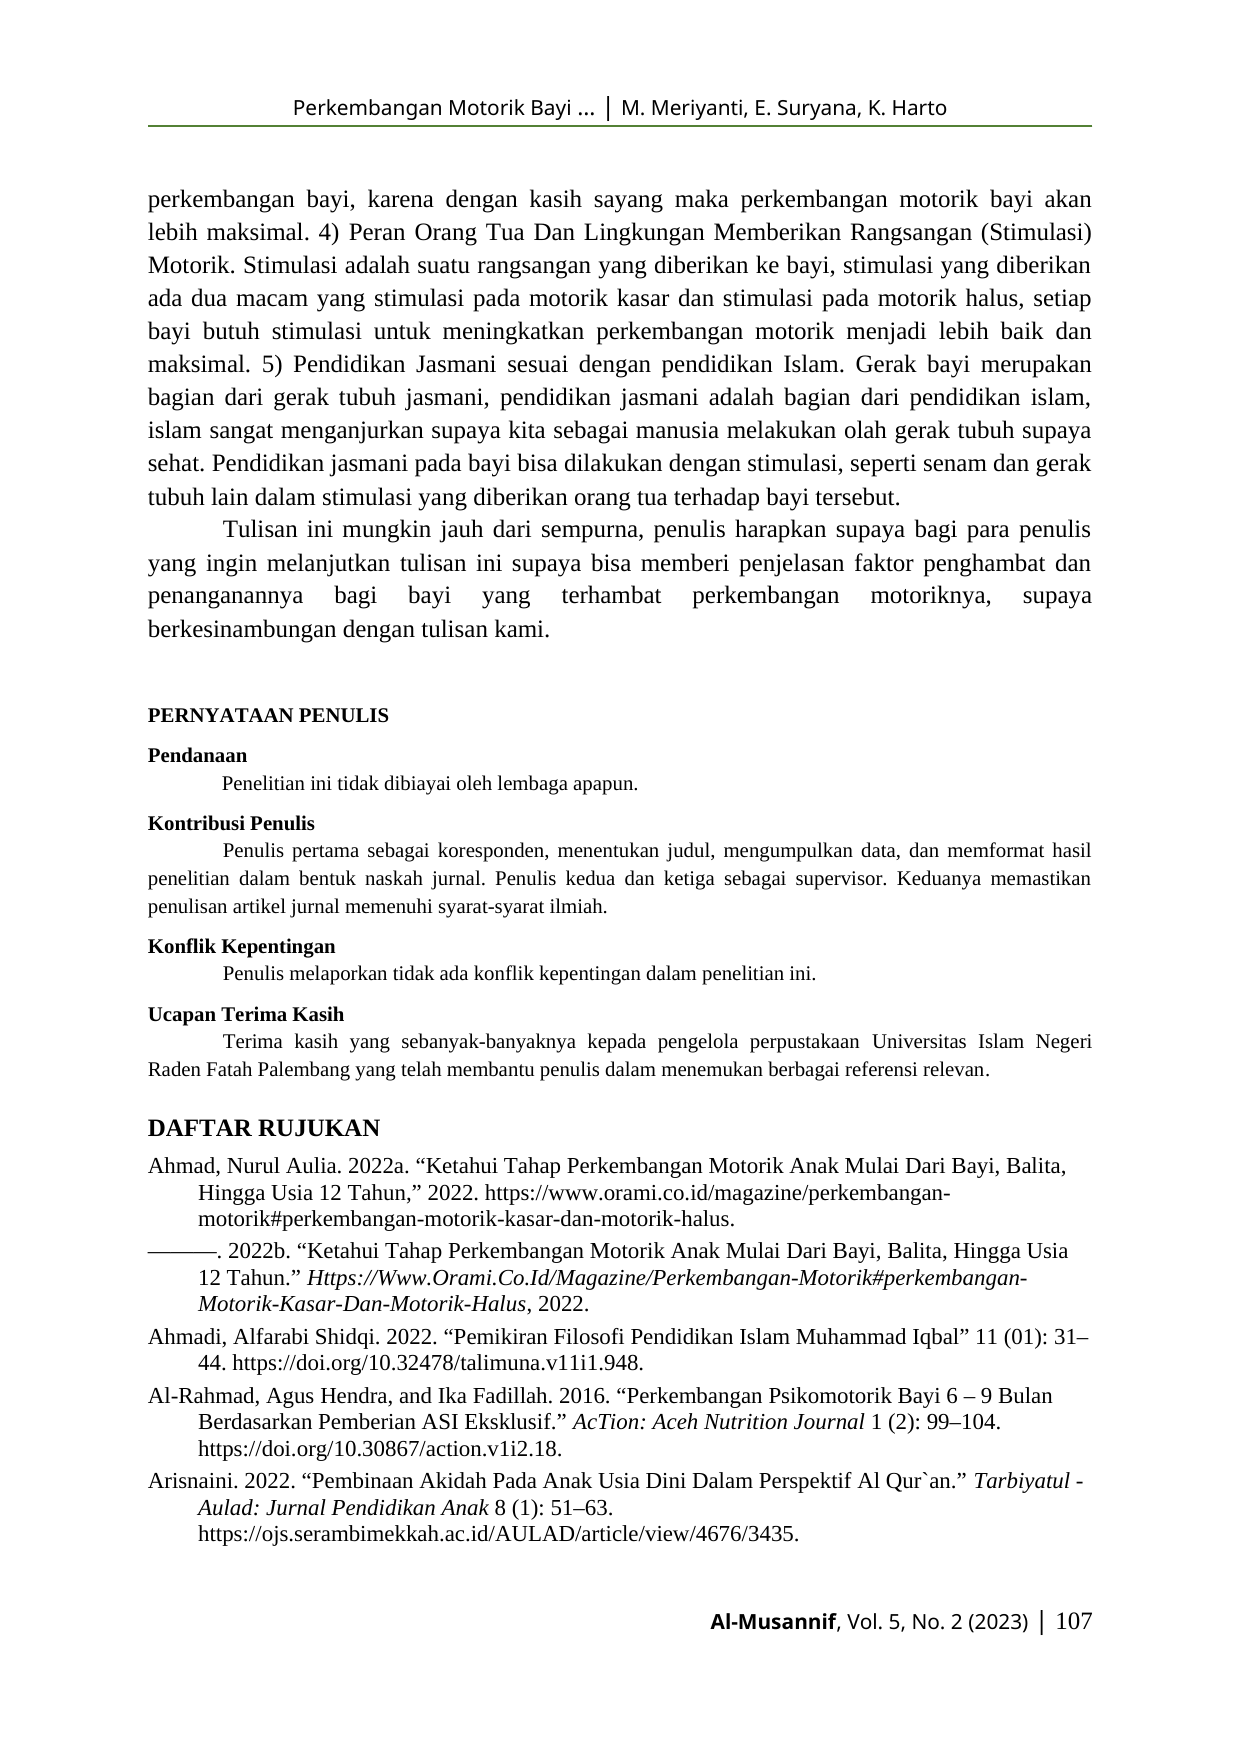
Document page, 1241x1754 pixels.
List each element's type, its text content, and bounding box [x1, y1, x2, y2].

text DAFTAR RUJUKAN [148, 1113, 1092, 1142]
text PERNYATAAN PENULIS [148, 703, 1092, 727]
text Tulisan ini mungkin jauh dari sempurna, penulis harapkan supaya bagi para penulis yang ingin melanjutkan tulisan ini supaya bisa memberi penjelasan faktor penghambat dan penanganannya bagi bayi yang terhambat perkembangan motoriknya, supaya berkesinambungan dengan tulisan kami. [148, 514, 1092, 642]
text Pendanaan [148, 743, 1092, 767]
text Ucapan Terima Kasih [148, 1001, 1092, 1026]
text Ahmad, Nurul Aulia. 2022a. “Ketahui Tahap Perkembangan Motorik Anak Mulai Dari Bayi, Balita, Hingga Usia 12 Tahun,” 2022. https://www.orami.co.id/magazine/perkembangan-motorik#perkembangan-motorik-kasar-dan-motorik-halus. [148, 1152, 1092, 1231]
text Penelitian ini tidak dibiayai oleh lembaga apapun. [148, 771, 1092, 795]
text Al-Rahmad, Agus Hendra, and Ika Fadillah. 2016. “Perkembangan Psikomotorik Bayi 6 – 9 Bulan Berdasarkan Pemberian ASI Eksklusif.” AcTion: Aceh Nutrition Journal 1 (2): 99–104. https://doi.org/10.30867/action.v1i2.18. [148, 1382, 1092, 1461]
text Konflik Kepentingan [148, 934, 1092, 958]
text Terima kasih yang sebanyak-banyaknya kepada pengelola perpustakaan Universitas Islam Negeri Raden Fatah Palembang yang telah membantu penulis dalam menemukan berbagai referensi relevan. [148, 1029, 1092, 1081]
text Arisnaini. 2022. “Pembinaan Akidah Pada Anak Usia Dini Dalam Perspektif Al Qur`an.” Tarbiyatul - Aulad: Jurnal Pendidikan Anak 8 (1): 51–63. https://ojs.serambimekkah.ac.id/AULAD/article/view/4676/3435. [148, 1467, 1092, 1546]
text Ahmadi, Alfarabi Shidqi. 2022. “Pemikiran Filosofi Pendidikan Islam Muhammad Iqbal” 11 (01): 31–44. https://doi.org/10.32478/talimuna.v11i1.948. [148, 1323, 1092, 1376]
text Penulis pertama sebagai koresponden, menentukan judul, mengumpulkan data, dan memformat hasil penelitian dalam bentuk naskah jurnal. Penulis kedua dan ketiga sebagai supervisor. Keduanya memastikan penulisan artikel jurnal memenuhi syarat-syarat ilmiah. [148, 838, 1092, 918]
text ———. 2022b. “Ketahui Tahap Perkembangan Motorik Anak Mulai Dari Bayi, Balita, Hingga Usia 12 Tahun.” Https://Www.Orami.Co.Id/Magazine/Perkembangan-Motorik#perkembangan-Motorik-Kasar-Dan-Motorik-Halus, 2022. [148, 1238, 1092, 1317]
text Penulis melaporkan tidak ada konflik kepentingan dalam penelitian ini. [148, 961, 1092, 985]
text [148, 184, 1092, 510]
text Kontribusi Penulis [148, 811, 1092, 835]
